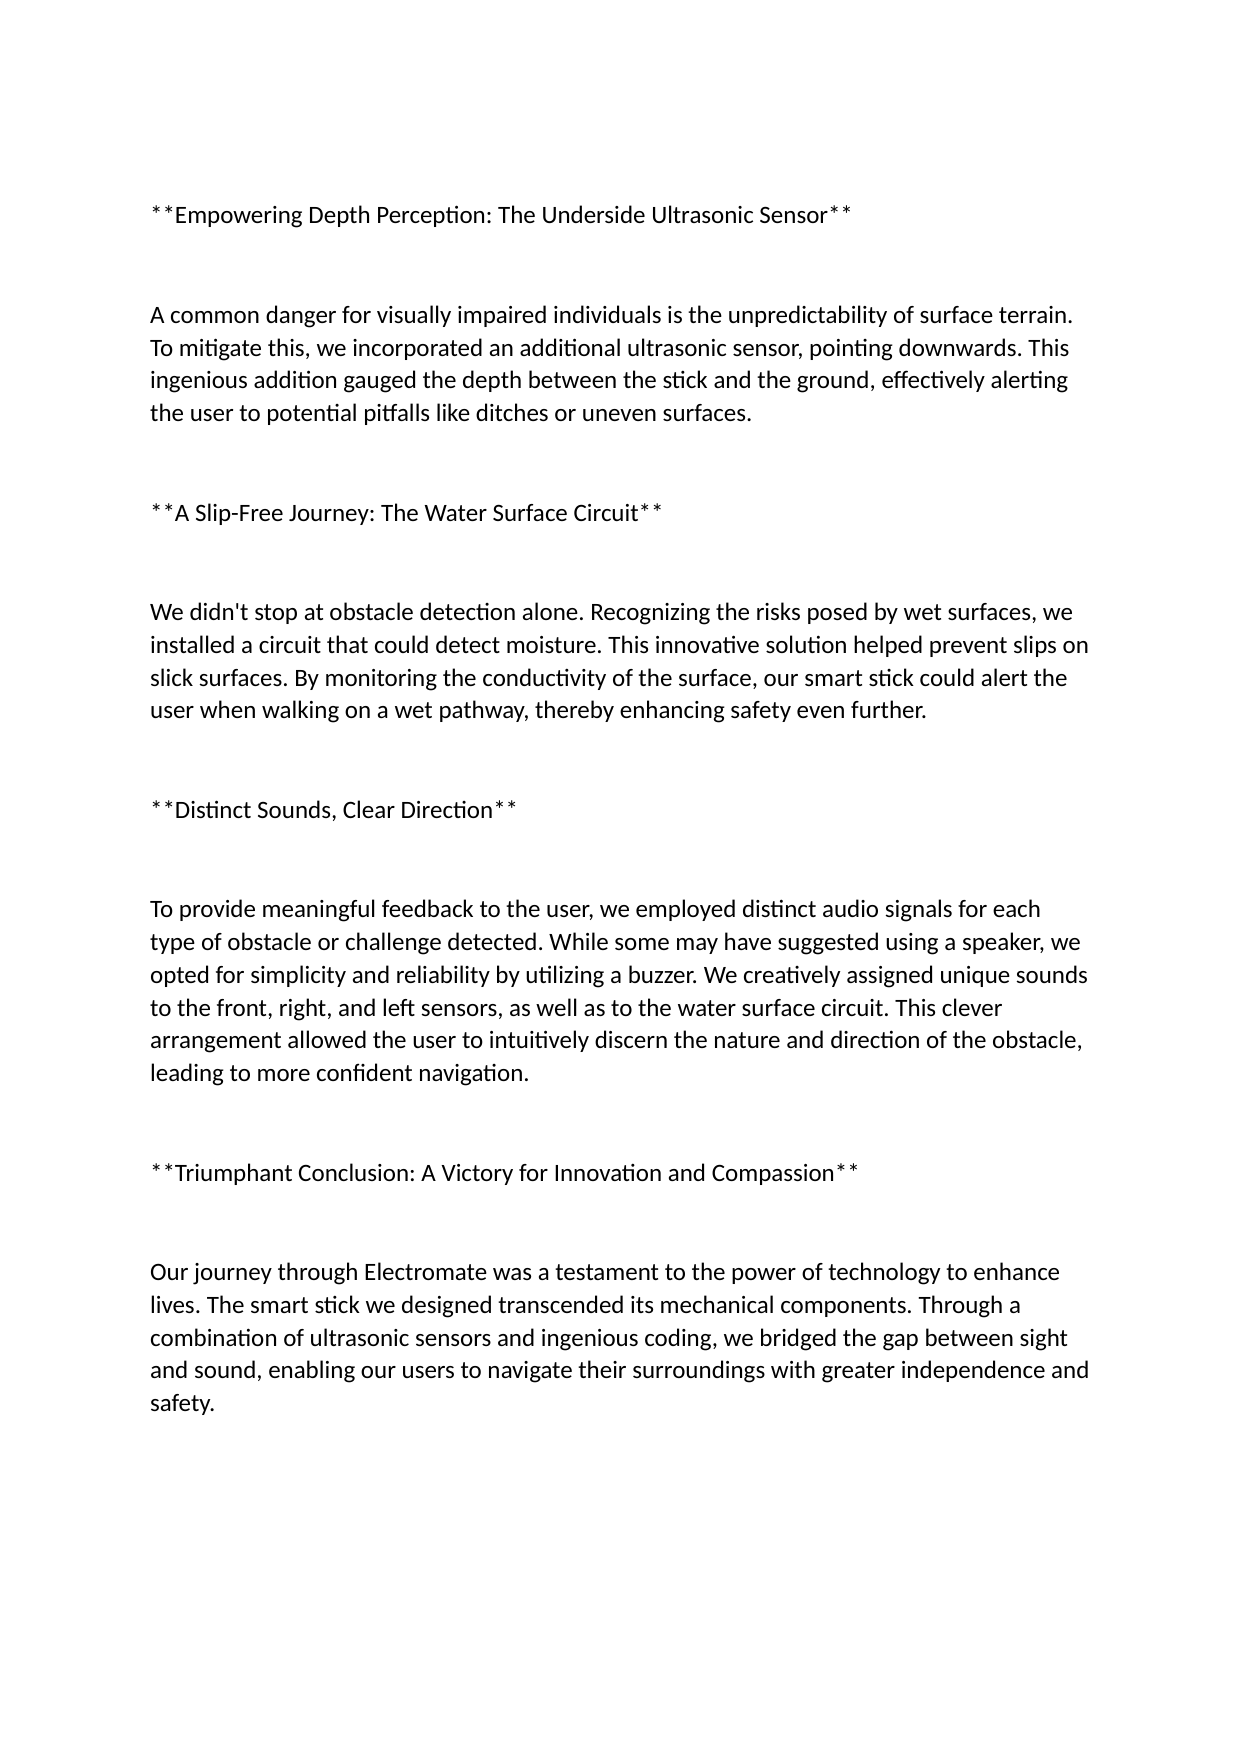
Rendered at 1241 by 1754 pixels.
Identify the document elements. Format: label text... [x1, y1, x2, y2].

text **Distinct Sounds, Clear Direction** [150, 794, 1090, 824]
text **A Slip-Free Journey: The Water Surface Circuit** [150, 497, 1090, 527]
text **Empowering Depth Perception: The Underside Ultrasonic Sensor** [150, 199, 1090, 230]
text We didn't stop at obstacle detection alone. Recognizing the risks posed by wet surfaces, we installed a circuit that could detect moisture. This innovative solution helped prevent slips on slick surfaces. By monitoring the conductivity of the surface, our smart stick could alert the user when walking on a wet pathway, thereby enhancing safety even further. [150, 596, 1090, 725]
text A common danger for visually impaired individuals is the unpredictability of surface terrain. To mitigate this, we incorporated an additional ultrasonic sensor, pointing downwards. This ingenious addition gauged the depth between the stick and the ground, effectively alerting the user to potential pitfalls like ditches or uneven surfaces. [150, 299, 1090, 428]
text Our journey through Electromate was a testament to the power of technology to enhance lives. The smart stick we designed transcended its mechanical components. Through a combination of ultrasonic sensors and ingenious coding, we bridged the gap between sight and sound, enabling our users to navigate their surroundings with greater independence and safety. [150, 1256, 1090, 1418]
text **Triumphant Conclusion: A Victory for Innovation and Compassion** [150, 1157, 1090, 1187]
text To provide meaningful feedback to the user, we employed distinct audio signals for each type of obstacle or challenge detected. While some may have suggested using a speaker, we opted for simplicity and reliability by utilizing a buzzer. We creatively assigned unique sounds to the front, right, and left sensors, as well as to the water surface circuit. This clever arrangement allowed the user to intuitively discern the nature and direction of the obstacle, leading to more confident navigation. [150, 893, 1090, 1088]
